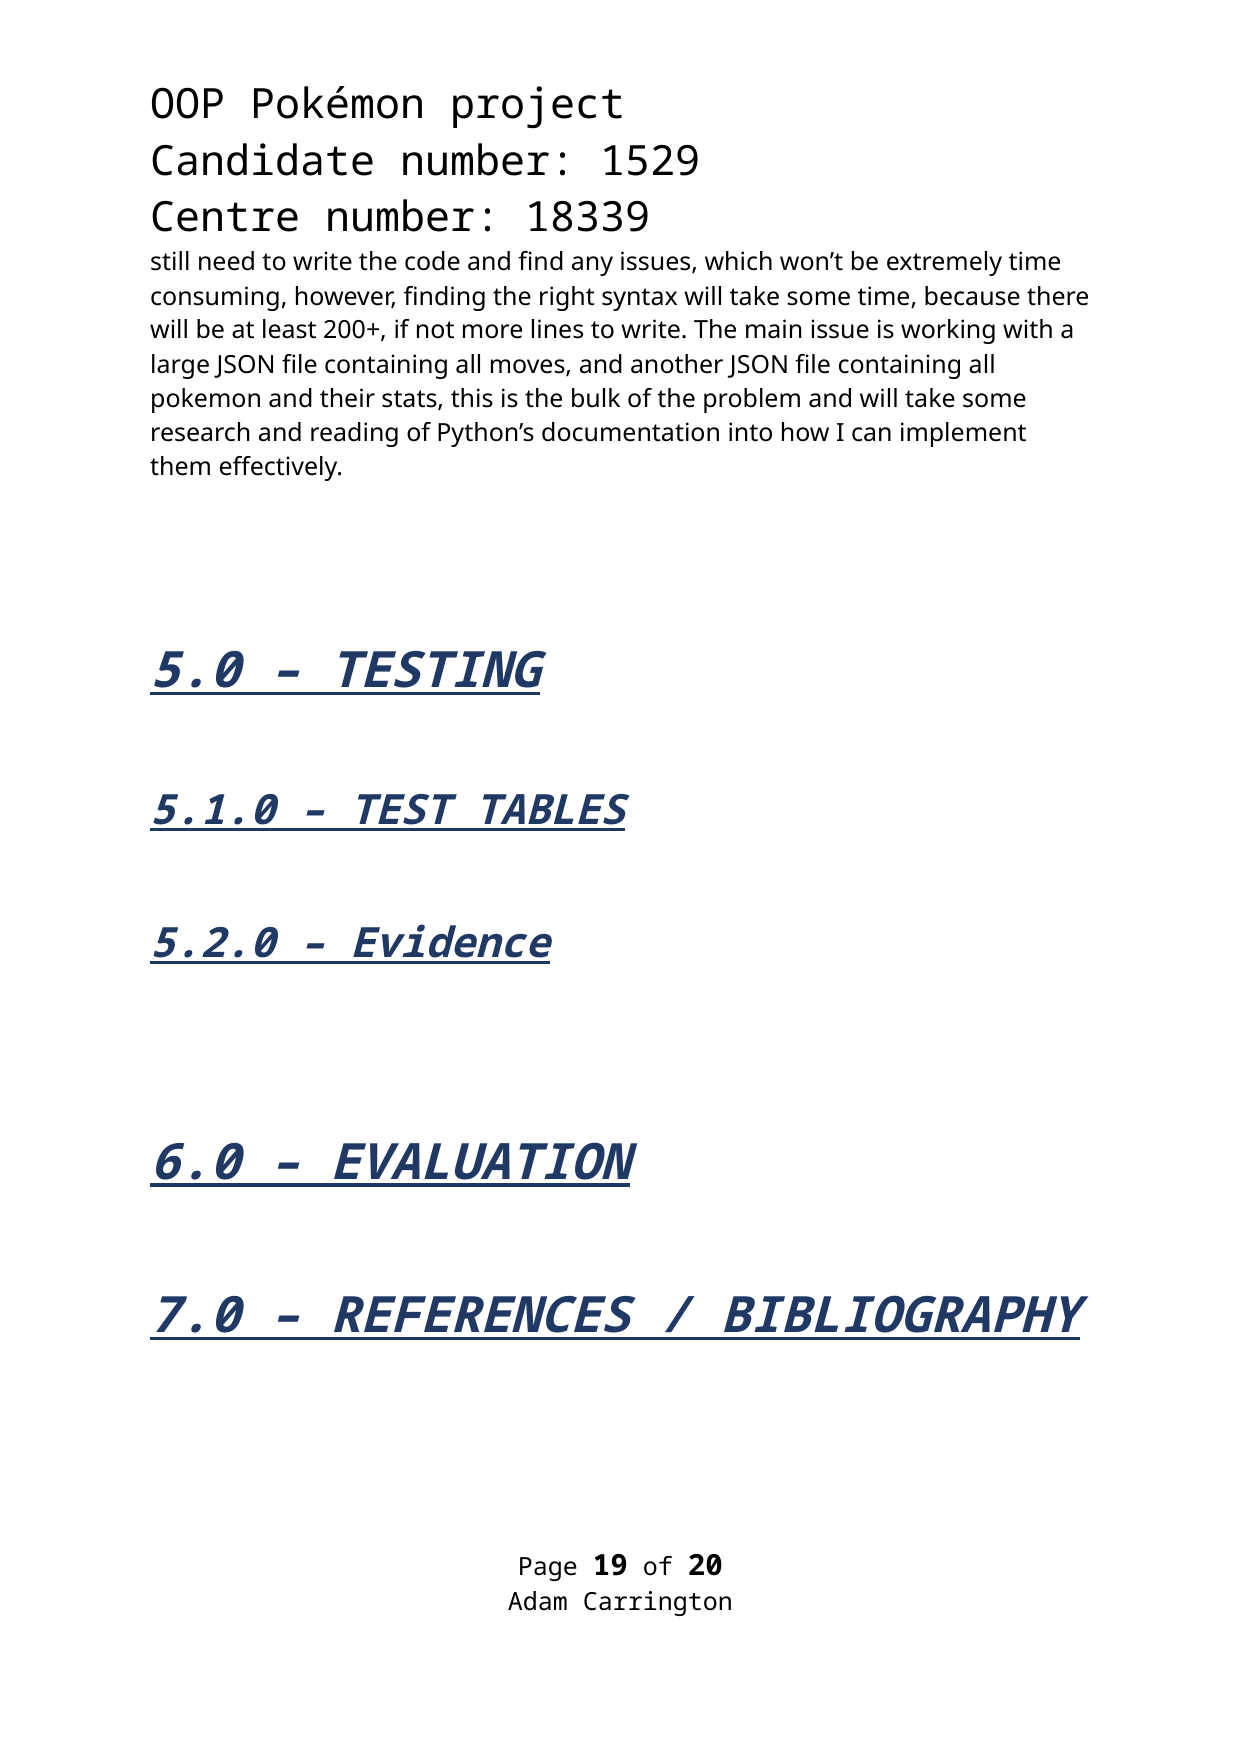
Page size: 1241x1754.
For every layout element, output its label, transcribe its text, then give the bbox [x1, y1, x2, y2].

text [150, 244, 1090, 482]
subtitle 7.0 – REFERENCES / BIBLIOGRAPHY [150, 1279, 1090, 1348]
subtitle 5.1.0 – TEST TABLES [150, 780, 1090, 836]
subtitle 5.0 – TESTING [150, 634, 1090, 702]
subtitle 6.0 – EVALUATION [150, 1126, 1090, 1194]
subtitle 5.2.0 – Evidence [150, 913, 1090, 969]
